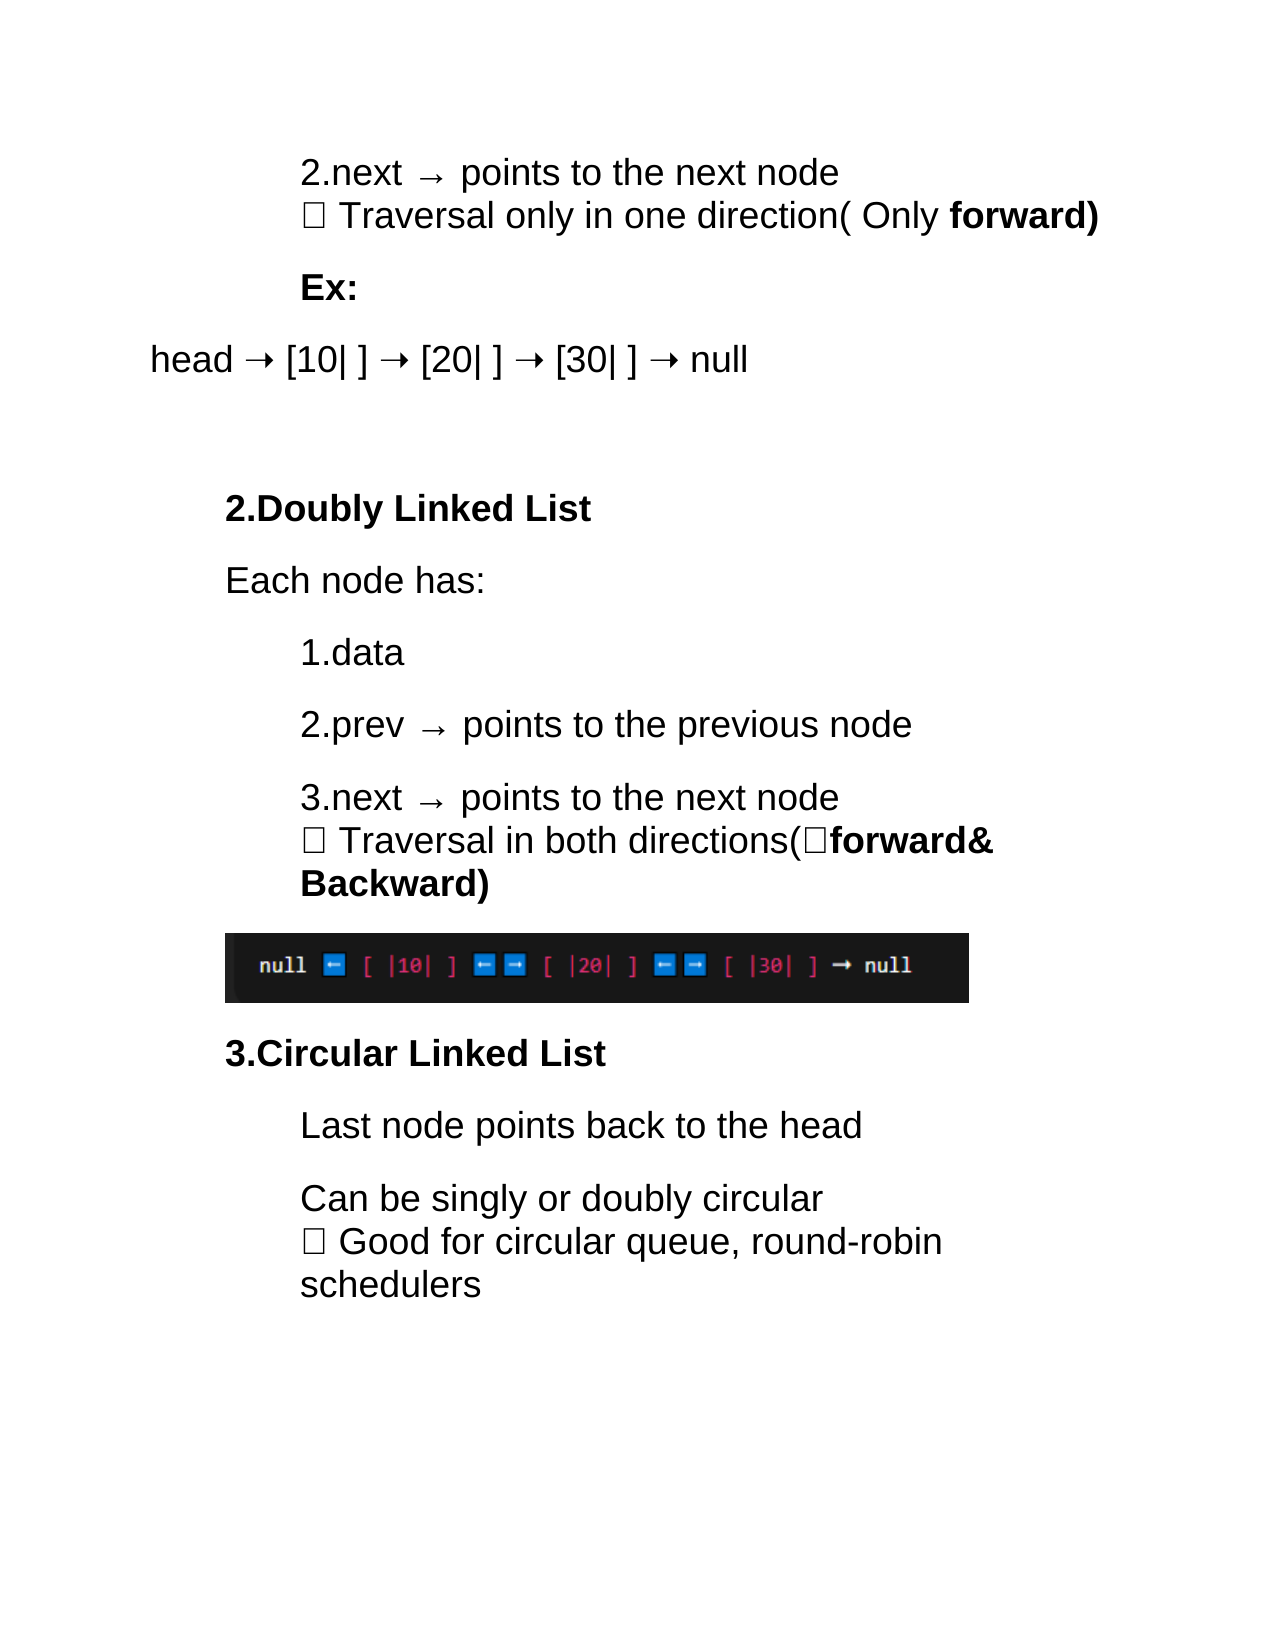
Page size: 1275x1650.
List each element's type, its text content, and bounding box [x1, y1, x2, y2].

text Can be singly or doubly circular 🔄 Good for circular queue, round-robin schedulers [300, 1176, 1125, 1305]
text 1.data [300, 630, 1125, 673]
text 3.next → points to the next node 🔁 Traversal in both directions(📌forward& Backward) [300, 775, 1125, 904]
subtitle head ➝ [10| ] ➝ [20| ] ➝ [30| ] ➝ null [150, 338, 1125, 381]
text 2.prev → points to the previous node [300, 703, 1125, 746]
text 2.next → points to the next node 🔁 Traversal only in one direction( Only forward) [300, 150, 1125, 236]
text Each node has: [225, 558, 1125, 601]
subtitle 3.Circular Linked List [225, 1031, 1125, 1074]
text Ex: [300, 265, 1125, 308]
subtitle 2.Doubly Linked List [225, 486, 1125, 529]
picture [225, 933, 969, 1003]
text Last node points back to the head [300, 1104, 1125, 1147]
